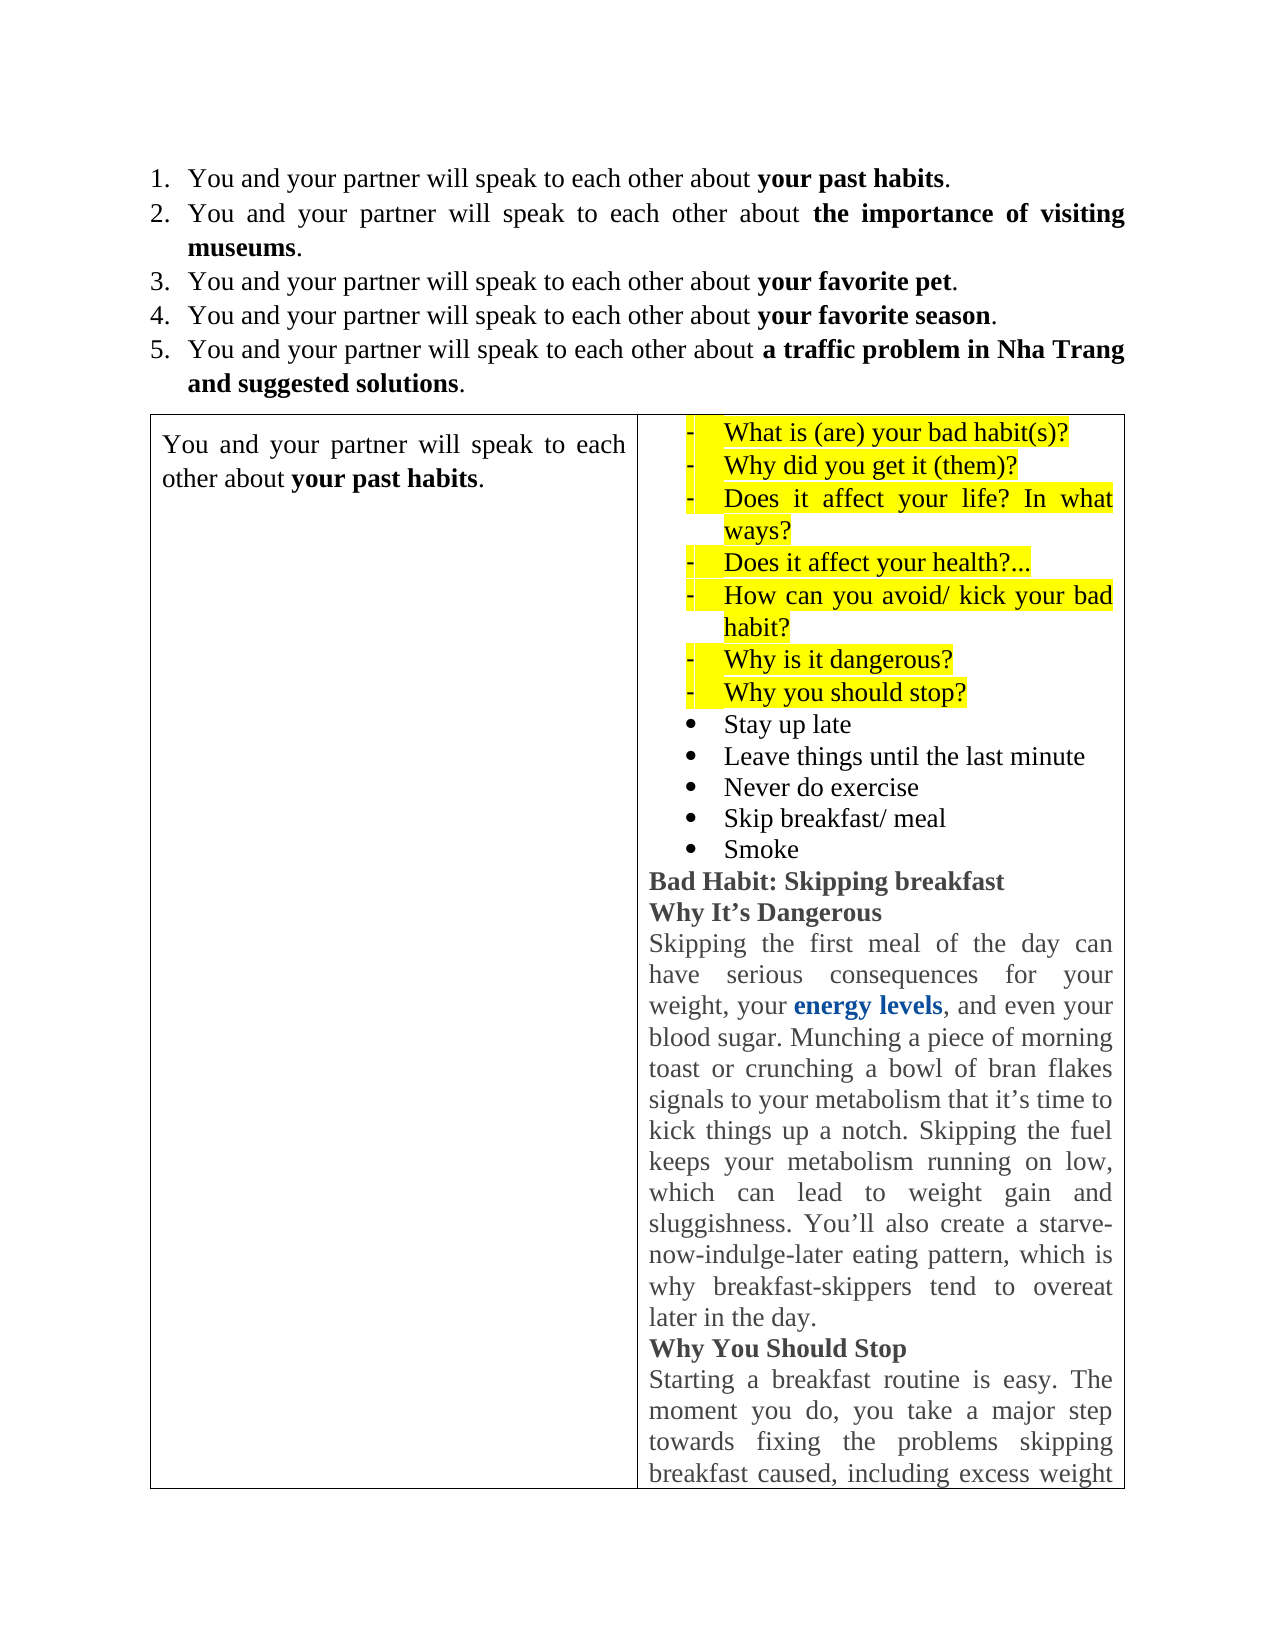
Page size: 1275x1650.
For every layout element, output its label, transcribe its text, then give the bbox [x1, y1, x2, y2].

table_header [151, 415, 637, 1488]
list You and your partner will speak to each other about a traffic problem in Nha Trang and suggested solutions. [150, 333, 1125, 399]
list You and your partner will speak to each other about your past habits. [150, 162, 1125, 194]
list You and your partner will speak to each other about your favorite season. [150, 299, 1125, 330]
list You and your partner will speak to each other about the importance of visiting museums. [150, 197, 1125, 262]
list You and your partner will speak to each other about your favorite pet. [150, 265, 1125, 296]
